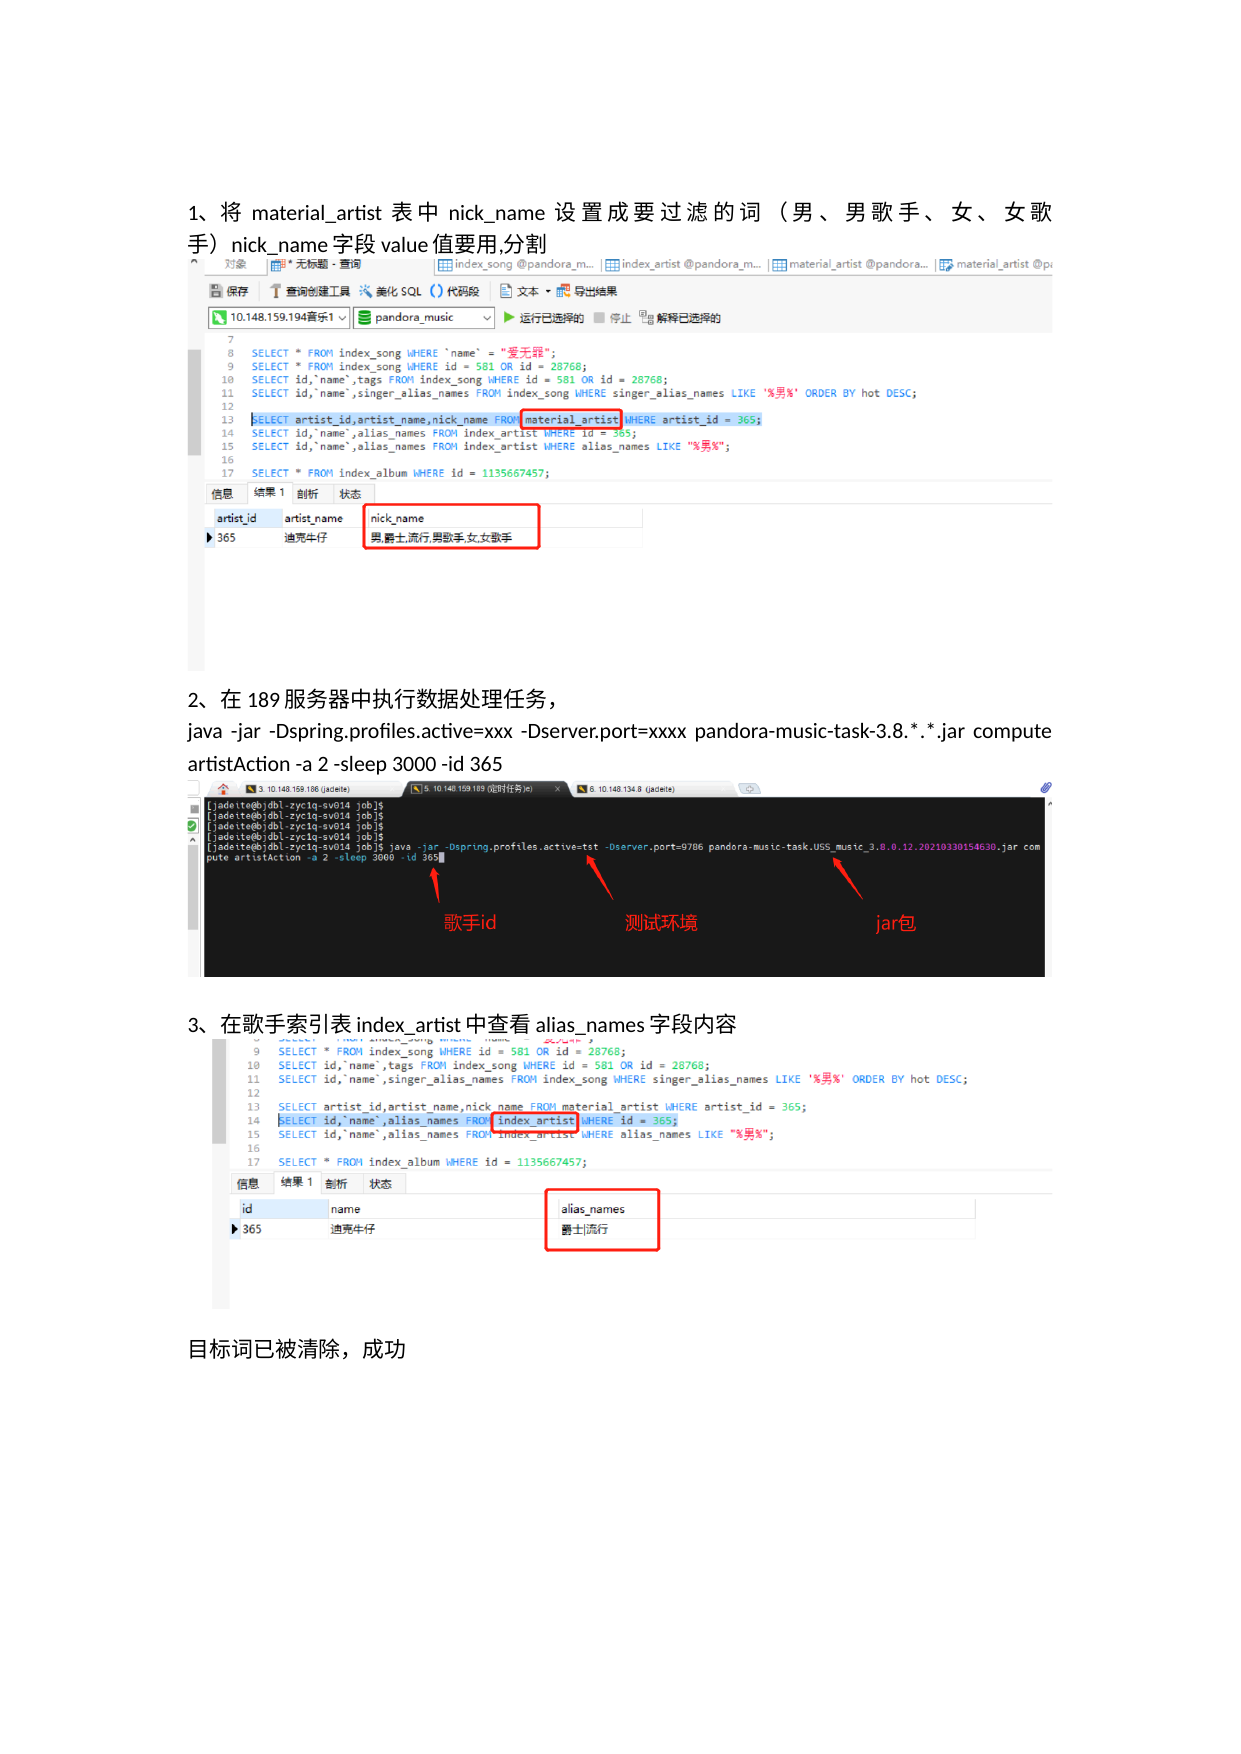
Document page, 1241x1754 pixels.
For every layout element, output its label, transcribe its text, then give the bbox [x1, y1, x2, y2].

list 在歌手索引表index_artist中查看alias_names字段内容 [187, 1007, 1053, 1039]
list 在189服务器中执行数据处理任务， [187, 682, 1053, 714]
picture [187, 259, 1053, 671]
list 目标词已被清除，成功 [187, 1332, 1053, 1364]
list java -jar -Dspring.profiles.active=xxx -Dserver.port=xxxx pandora-music-task-3.8.*.*.jar compute artistAction -a 2 -sleep 3000 -id 365 [187, 714, 1053, 779]
picture [187, 1039, 1053, 1309]
picture [187, 779, 1052, 977]
list 将material_artist表中nick_name设置成要过滤的词（男、男歌手、女、女歌手）nick_name字段value值要用,分割 [187, 194, 1053, 259]
